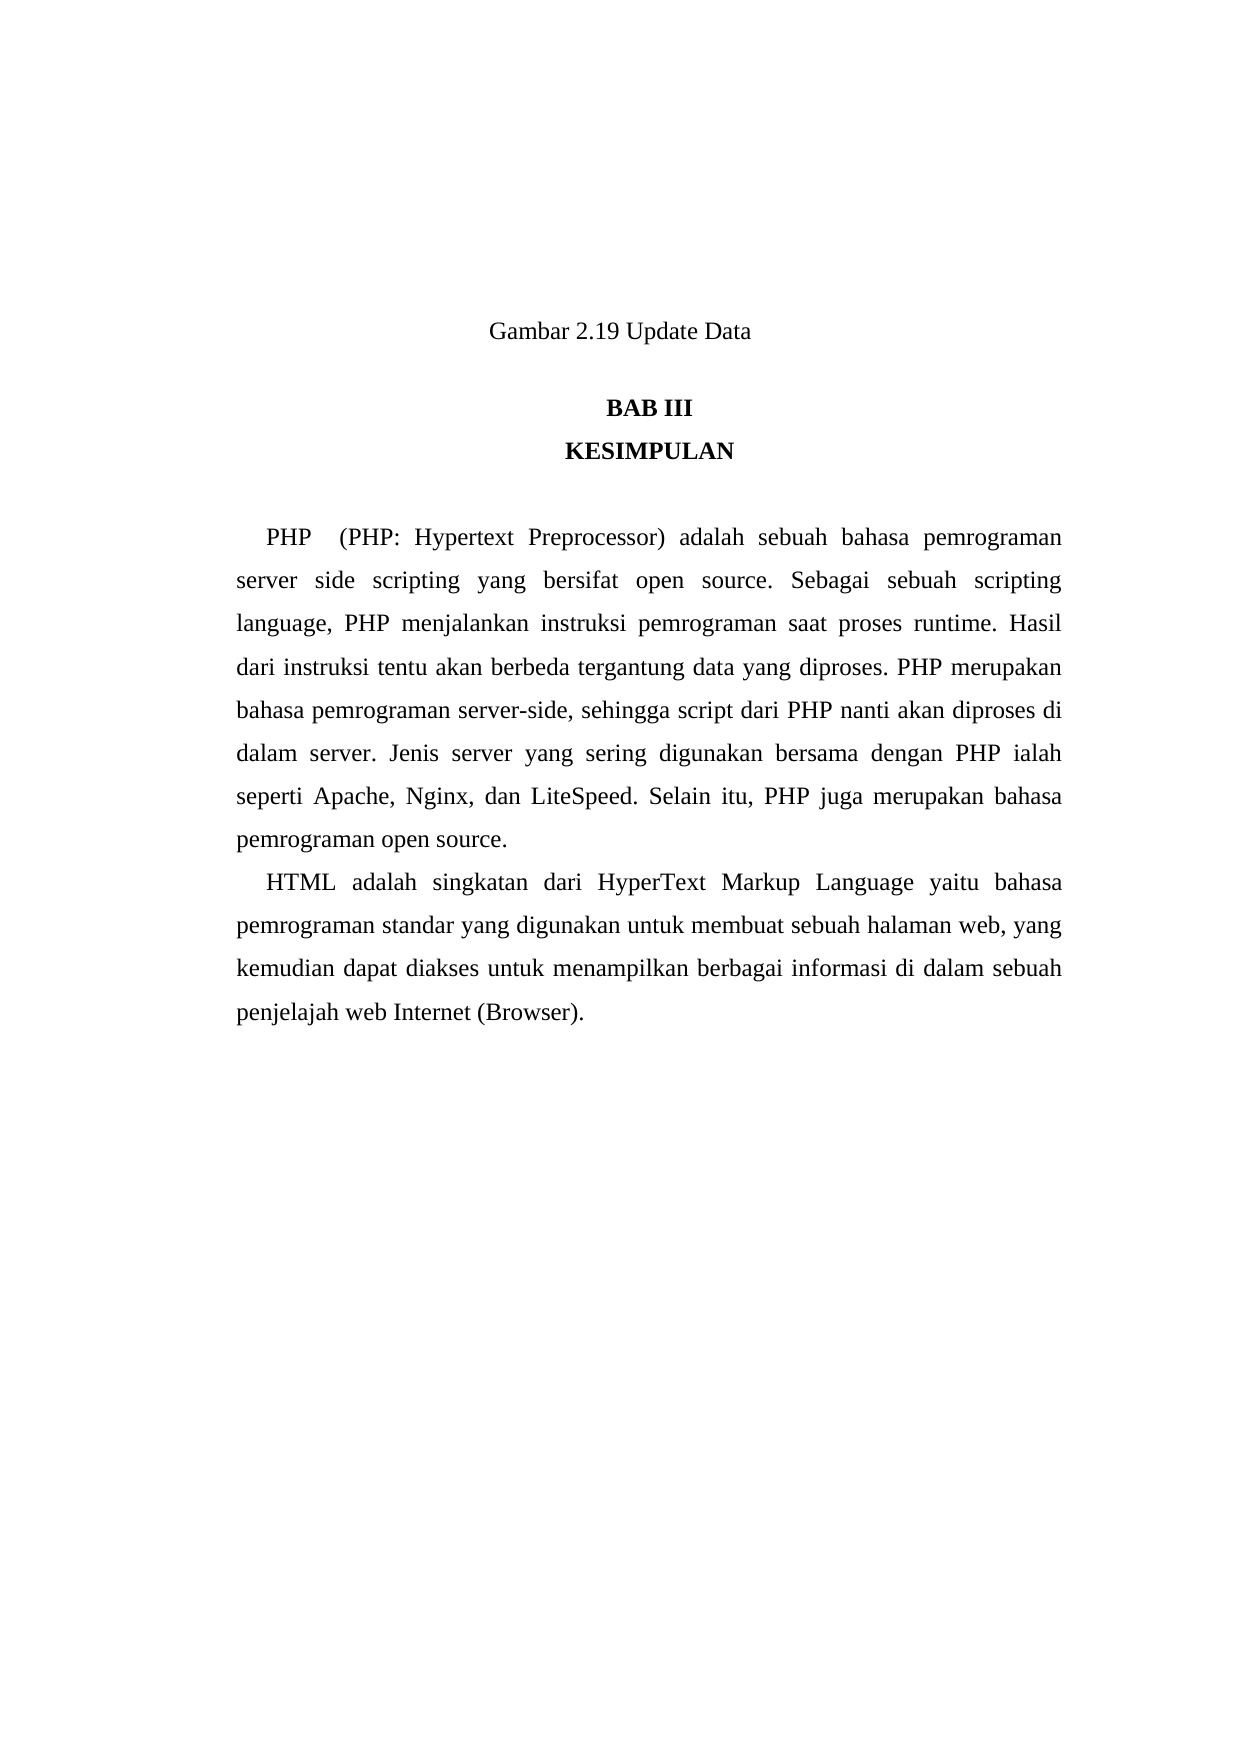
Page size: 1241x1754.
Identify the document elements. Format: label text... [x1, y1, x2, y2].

text HTML adalah singkatan dari HyperText Markup Language yaitu bahasa pemrograman standar yang digunakan untuk membuat sebuah halaman web, yang kemudian dapat diakses untuk menampilkan berbagai informasi di dalam sebuah penjelajah web Internet (Browser). [236, 867, 1063, 1025]
text KESIMPULAN [236, 436, 1063, 465]
text PHP (PHP: Hypertext Preprocessor) adalah sebuah bahasa pemrograman server side scripting yang bersifat open source. Sebagai sebuah scripting language, PHP menjalankan instruksi pemrograman saat proses runtime. Hasil dari instruksi tentu akan berbeda tergantung data yang diproses. PHP merupakan bahasa pemrograman server-side, sehingga script dari PHP nanti akan diproses di dalam server. Jenis server yang sering digunakan bersama dengan PHP ialah seperti Apache, Nginx, dan LiteSpeed. Selain itu, PHP juga merupakan bahasa pemrograman open source. [236, 522, 1063, 853]
text BAB III [236, 393, 1063, 422]
